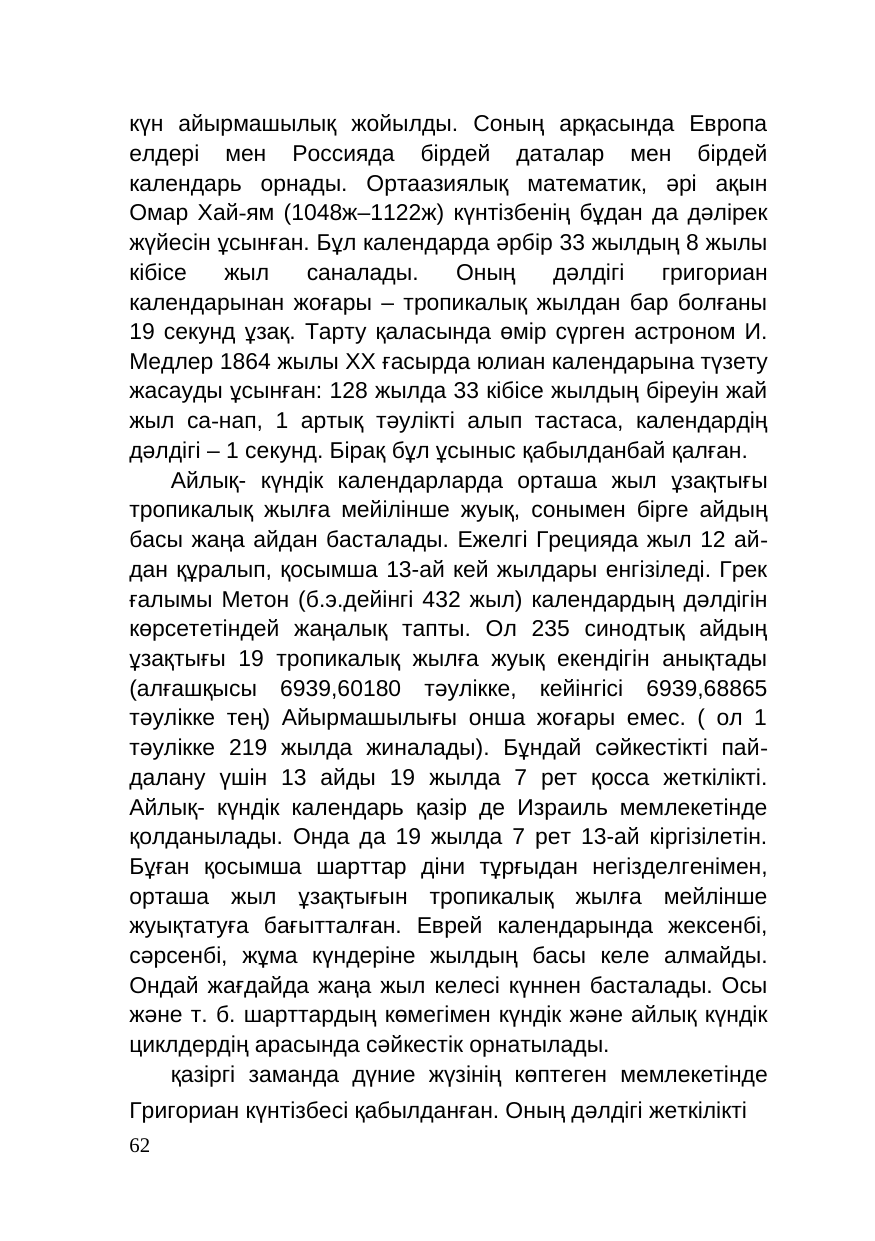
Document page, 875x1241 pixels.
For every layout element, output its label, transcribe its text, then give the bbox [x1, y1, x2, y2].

text күн айырмашылық жойылды. Соның арқасында Европа елдері мен Россияда бірдей даталар мен бірдей календарь орнады. Ортаазиялық математик, әрі ақын Омар Хай-ям (1048ж–1122ж) күнтізбенің бұдан да дәлірек жүйесін ұсынған. Бұл календарда әрбір 33 жылдың 8 жылы кібісе жыл саналады. Оның дәлдігі григориан календарынан жоғары – тропикалық жылдан бар болғаны 19 секунд ұзақ. Тарту қаласында өмір сүрген астроном И. Медлер 1864 жылы ХХ ғасырда юлиан календарына түзету жасауды ұсынған: 128 жылда 33 кібісе жылдың біреуін жай жыл са-нап, 1 артық тәулікті алып тастаса, календардің дәлдігі – 1 секунд. Бірақ бұл ұсыныс қабылданбай қалған. [129, 110, 768, 463]
text Айлық- күндік календарларда орташа жыл ұзақтығы тропикалық жылға мейілінше жуық, сонымен бірге айдың басы жаңа айдан басталады. Ежелгі Грецияда жыл 12 ай-дан құралып, қосымша 13-ай кей жылдары енгізіледі. Грек ғалымы Метон (б.э.дейінгі 432 жыл) календардың дәлдігін көрсететіндей жаңалық тапты. Ол 235 синодтық айдың ұзақтығы 19 тропикалық жылға жуық екендігін анықтады (алғашқысы 6939,60180 тәулікке, кейінгісі 6939,68865 тәулікке тең) Айырмашылығы онша жоғары емес. ( ол 1 тәулікке 219 жылда жиналады). Бұндай сәйкестікті пай-далану үшін 13 айды 19 жылда 7 рет қосса жеткілікті. Айлық- күндік календарь қазір де Израиль мемлекетінде қолданылады. Онда да 19 жылда 7 рет 13-ай кіргізілетін. Бұған қосымша шарттар діни тұрғыдан негізделгенімен, орташа жыл ұзақтығын тропикалық жылға мейлінше жуықтатуға бағытталған. Еврей календарында жексенбі, сәрсенбі, жұма күндеріне жылдың басы келе алмайды. Ондай жағдайда жаңа жыл келесі күннен басталады. Осы және т. б. шарттардың көмегімен күндік және айлық күндік циклдердің арасында сәйкестік орнатылады. [129, 467, 768, 1057]
text 62 [129, 1132, 768, 1157]
text қазіргі заманда дүние жүзінің көптеген мемлекетінде Григориан күнтізбесі қабылданған. Оның дәлдігі жеткілікті [129, 1061, 768, 1123]
